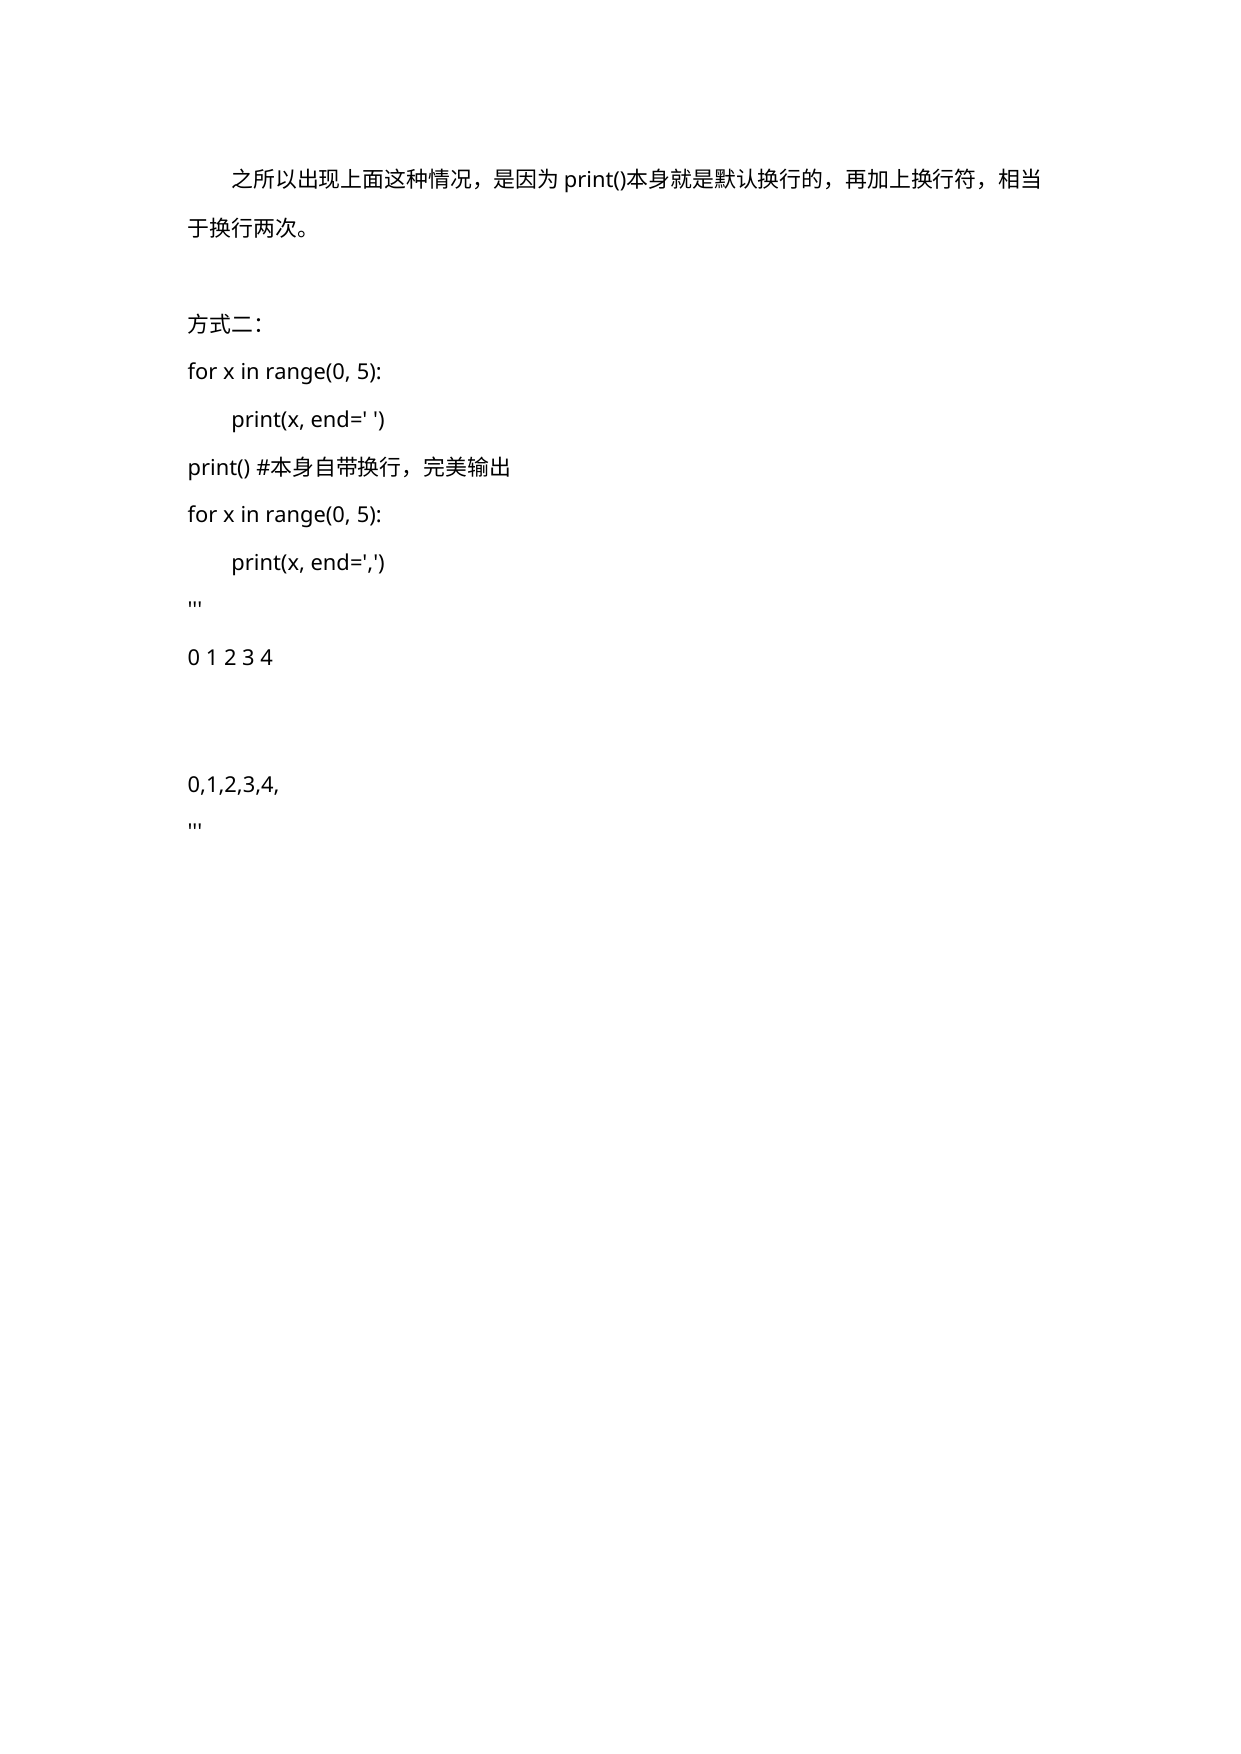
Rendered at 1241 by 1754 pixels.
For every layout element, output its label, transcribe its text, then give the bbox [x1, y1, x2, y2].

text for x in range(0, 5): [187, 355, 1053, 387]
text 0,1,2,3,4, [187, 767, 1053, 800]
text ''' [187, 815, 1053, 847]
text for x in range(0, 5): [187, 498, 1053, 530]
text 0 1 2 3 4 [187, 640, 1053, 673]
text print(x, end=' ') [187, 402, 1053, 435]
text print(x, end=',') [187, 545, 1053, 578]
text 方式二： [187, 306, 1053, 339]
text ''' [187, 593, 1053, 625]
text print() #本身自带换行，完美输出 [187, 449, 1053, 482]
text 之所以出现上面这种情况，是因为print()本身就是默认换行的，再加上换行符，相当于换行两次。 [187, 162, 1053, 243]
